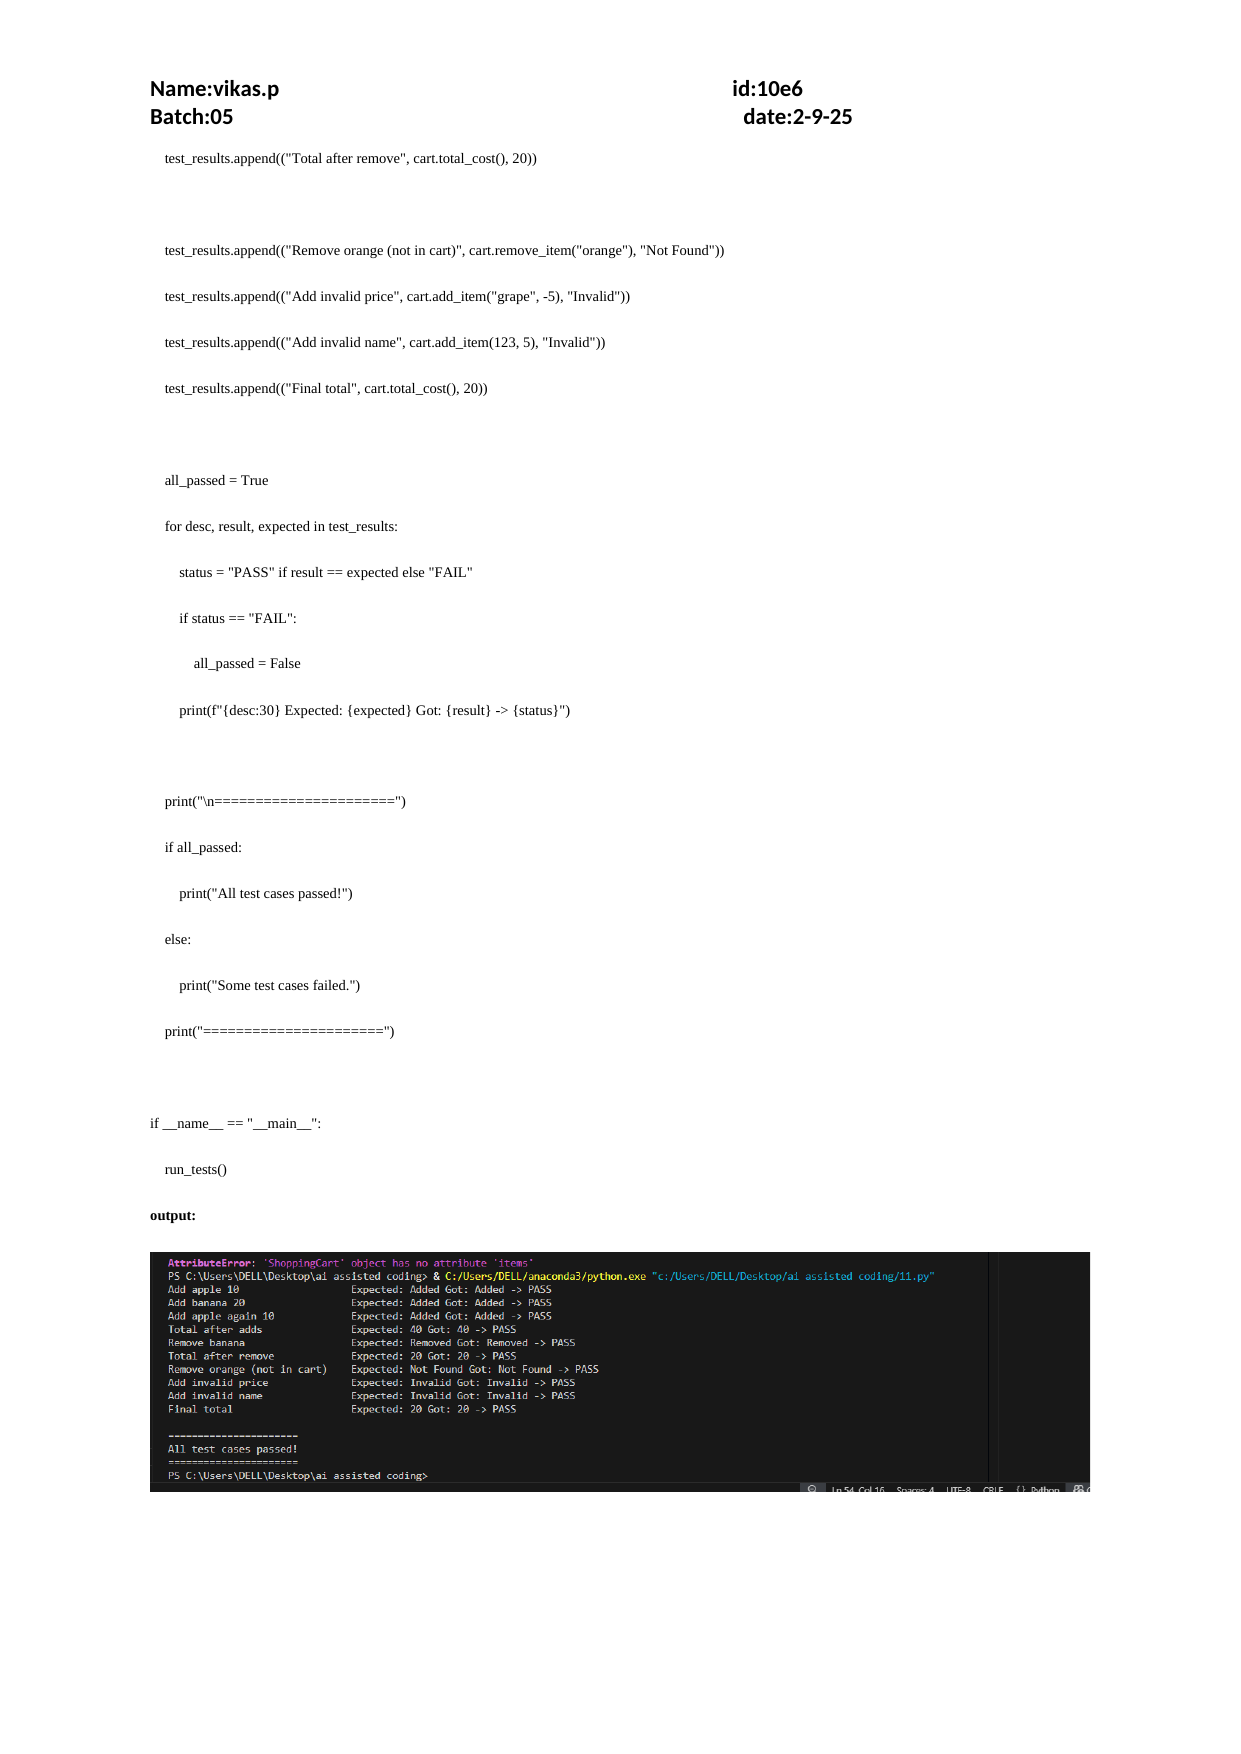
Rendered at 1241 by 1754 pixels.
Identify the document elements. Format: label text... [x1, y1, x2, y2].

text all_passed = True [150, 472, 1090, 488]
text test_results.append(("Remove orange (not in cart)", cart.remove_item("orange"), "Not Found")) [150, 242, 1090, 259]
text status = "PASS" if result == expected else "FAIL" [150, 563, 1090, 580]
text if status == "FAIL": [150, 609, 1090, 626]
text print("======================") [150, 1023, 1090, 1039]
picture [150, 1252, 1091, 1492]
text test_results.append(("Add invalid name", cart.add_item(123, 5), "Invalid")) [150, 334, 1090, 351]
text print("\n======================") [150, 793, 1090, 810]
text test_results.append(("Final total", cart.total_cost(), 20)) [150, 380, 1090, 396]
text run_tests() [150, 1161, 1090, 1177]
text if all_passed: [150, 839, 1090, 856]
text if __name__ == "__main__": [150, 1115, 1090, 1131]
text print("All test cases passed!") [150, 885, 1090, 902]
text all_passed = False [150, 655, 1090, 672]
text output: [150, 1207, 1090, 1223]
text print("Some test cases failed.") [150, 977, 1090, 994]
text else: [150, 931, 1090, 948]
text test_results.append(("Total after remove", cart.total_cost(), 20)) [150, 150, 1090, 167]
text for desc, result, expected in test_results: [150, 517, 1090, 534]
text test_results.append(("Add invalid price", cart.add_item("grape", -5), "Invalid")) [150, 288, 1090, 304]
text print(f"{desc:30} Expected: {expected} Got: {result} -> {status}") [150, 701, 1090, 718]
